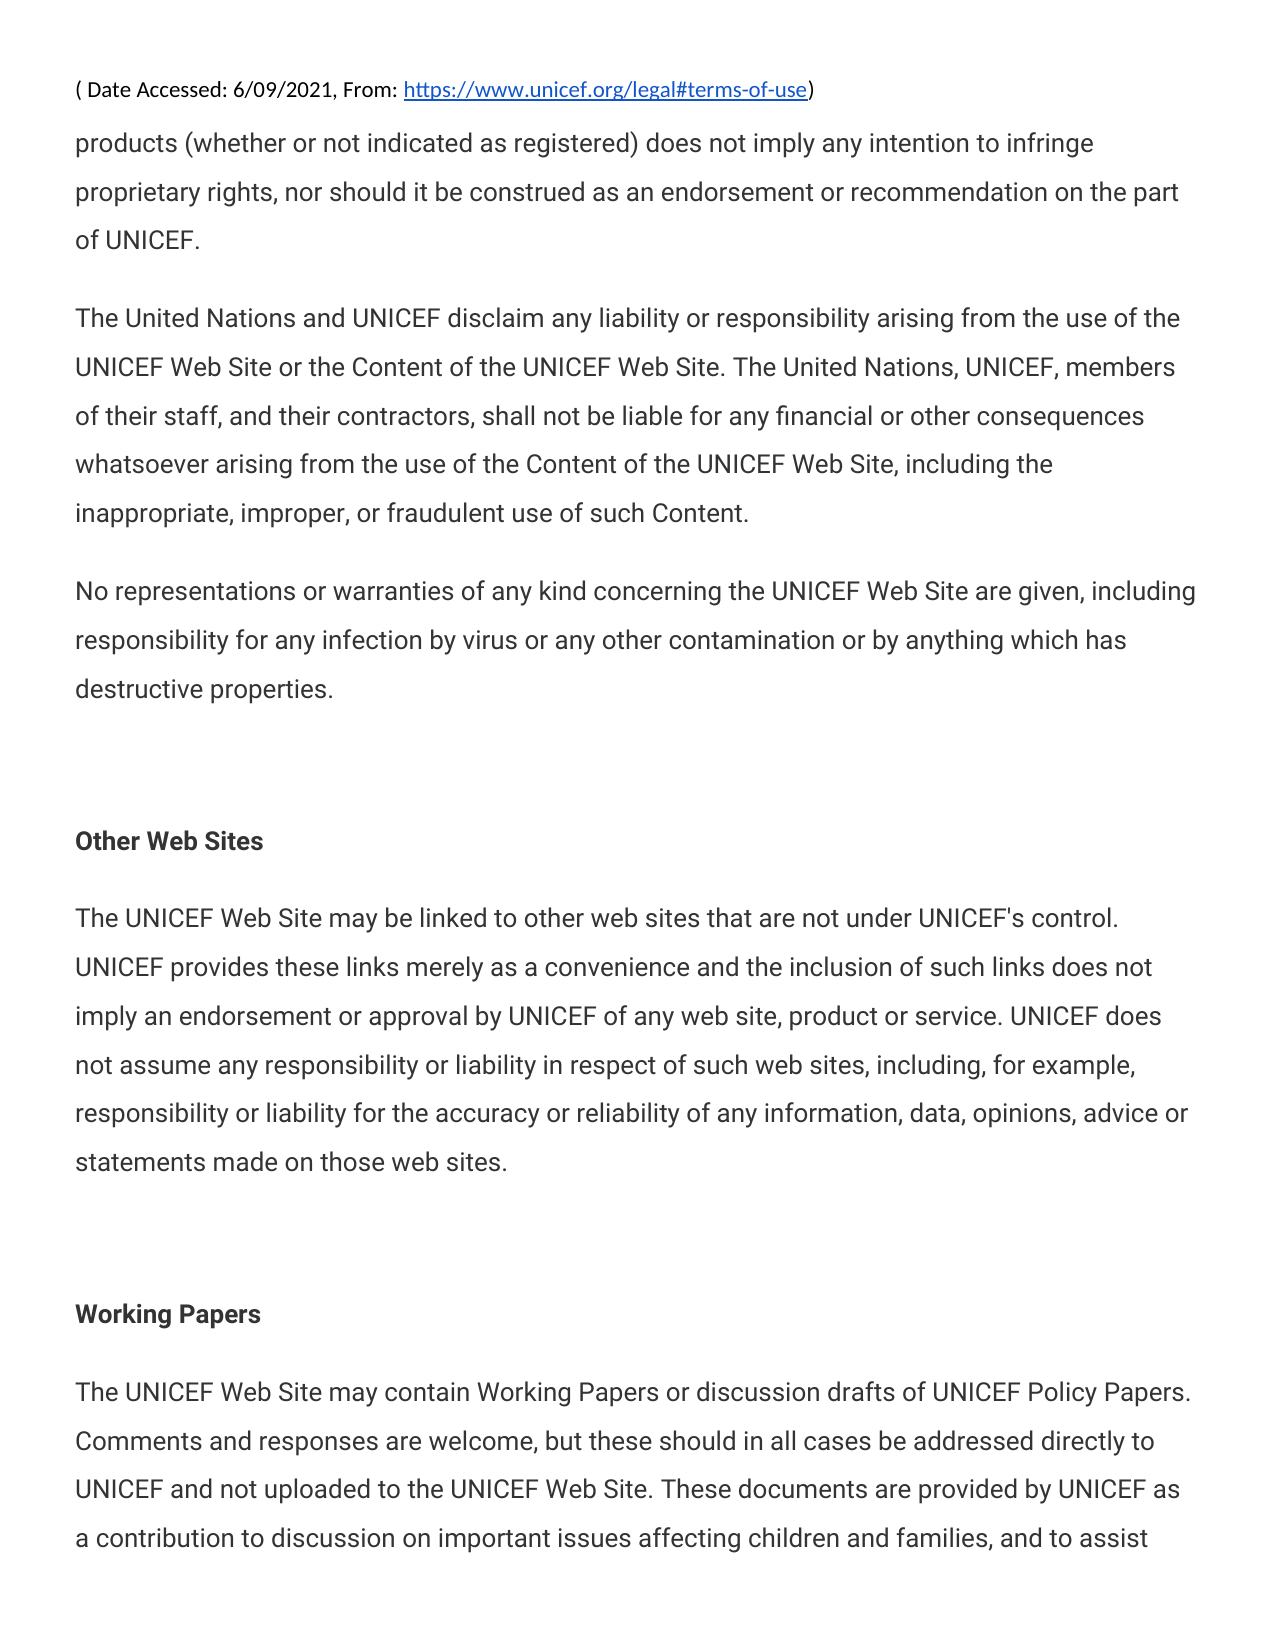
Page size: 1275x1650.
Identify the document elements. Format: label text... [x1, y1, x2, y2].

text Other Web Sites [75, 826, 1200, 856]
text The United Nations and UNICEF disclaim any liability or responsibility arising from the use of the UNICEF Web Site or the Content of the UNICEF Web Site. The United Nations, UNICEF, members of their staff, and their contractors, shall not be liable for any financial or other consequences whatsoever arising from the use of the Content of the UNICEF Web Site, including the inappropriate, improper, or fraudulent use of such Content. [75, 303, 1200, 529]
text No representations or warranties of any kind concerning the UNICEF Web Site are given, including responsibility for any infection by virus or any other contamination or by anything which has destructive properties. [75, 576, 1200, 704]
text Working Papers [75, 1299, 1200, 1330]
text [75, 1377, 1200, 1554]
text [75, 128, 1200, 256]
text The UNICEF Web Site may be linked to other web sites that are not under UNICEF's control. UNICEF provides these links merely as a convenience and the inclusion of such links does not imply an endorsement or approval by UNICEF of any web site, product or service. UNICEF does not assume any responsibility or liability in respect of such web sites, including, for example, responsibility or liability for the accuracy or reliability of any information, data, opinions, advice or statements made on those web sites. [75, 904, 1200, 1178]
